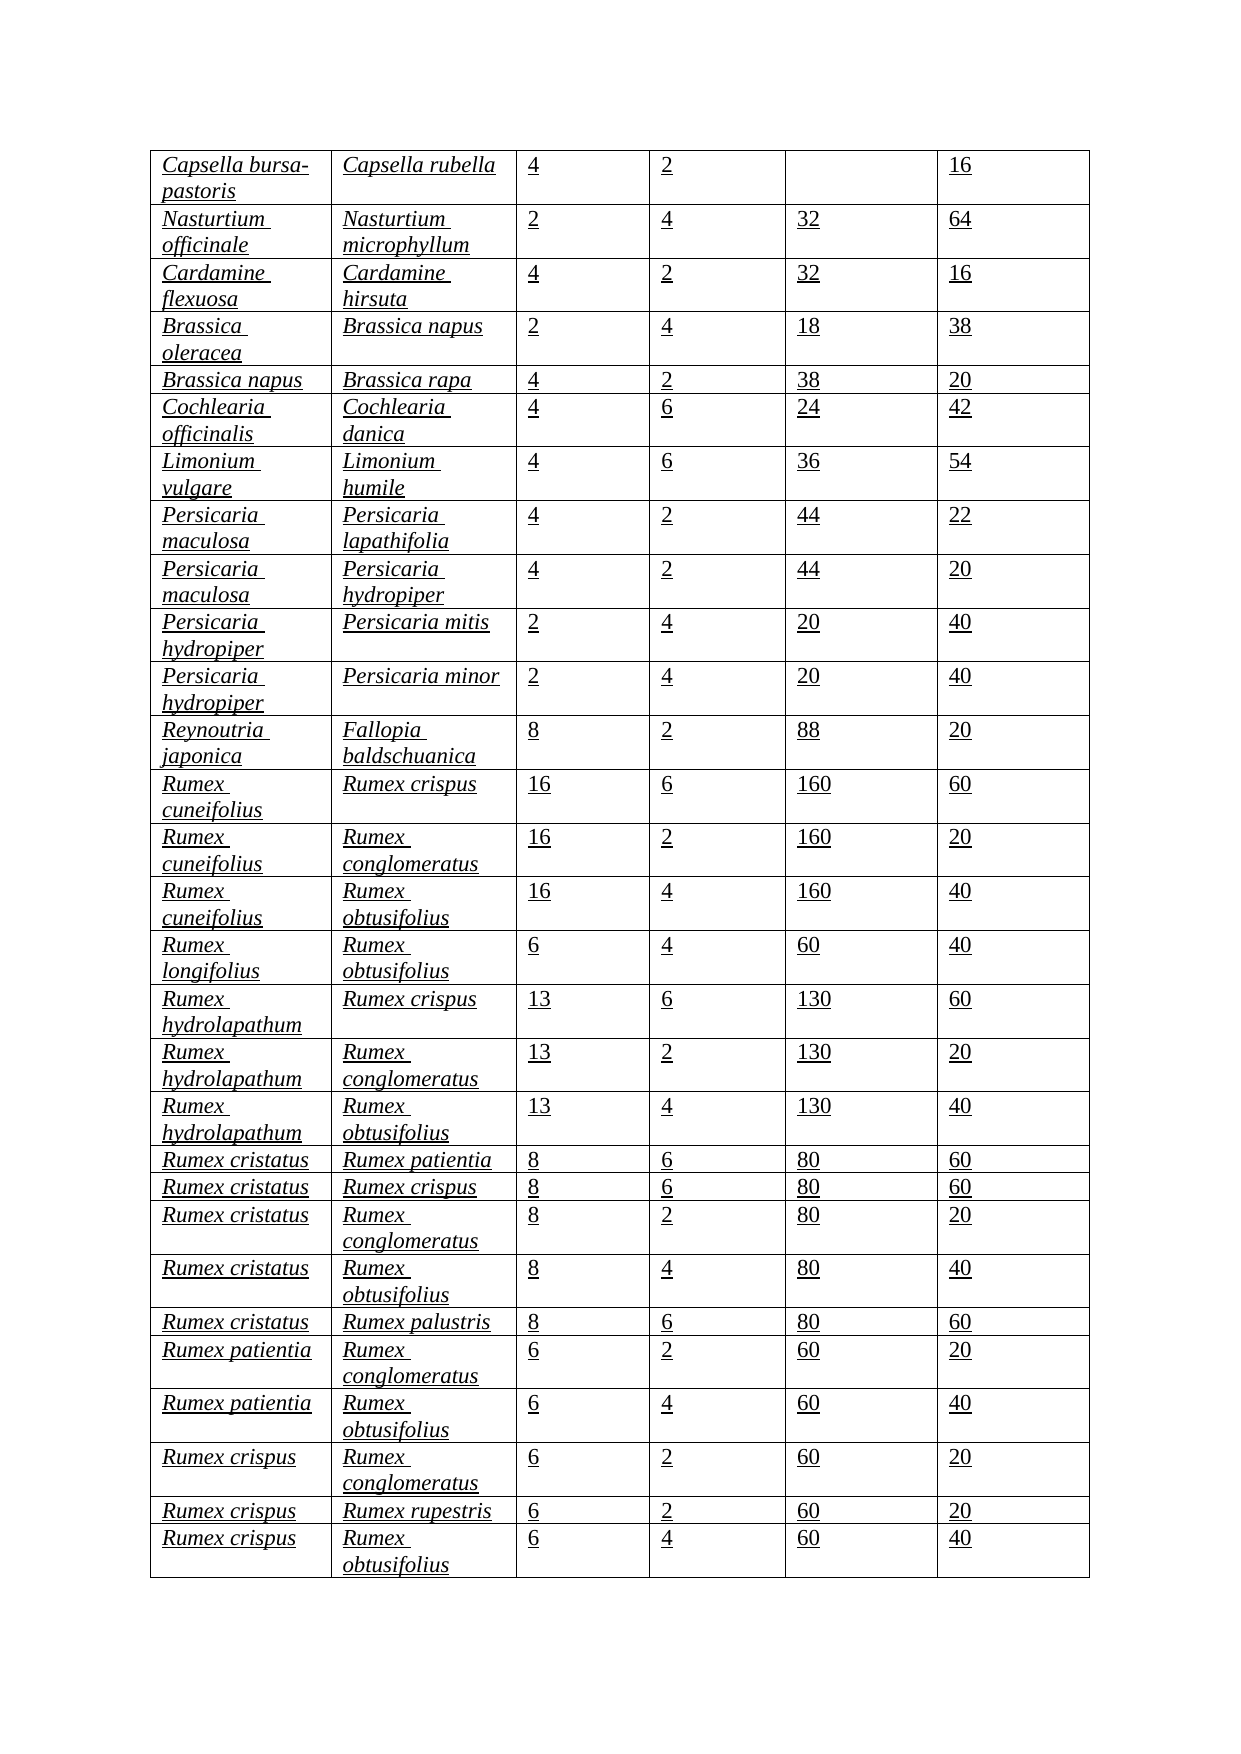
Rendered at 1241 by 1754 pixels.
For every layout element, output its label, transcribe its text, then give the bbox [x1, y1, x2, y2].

table_cell 4 [517, 394, 649, 446]
table_cell 20 [938, 1336, 1089, 1388]
table_cell 2 [650, 366, 785, 392]
table_cell 4 [650, 662, 785, 715]
table_cell 44 [786, 501, 937, 554]
table_cell 60 [938, 985, 1089, 1037]
table_cell Rumex palustris [332, 1308, 516, 1334]
table_cell 2 [517, 609, 649, 661]
table_cell 6 [517, 1497, 649, 1523]
table_cell 8 [517, 716, 649, 769]
table_cell 80 [786, 1146, 937, 1172]
table_cell Brassica oleracea [151, 312, 331, 365]
table_cell 22 [938, 501, 1089, 554]
table_cell Rumex longifolius [151, 931, 331, 984]
table_cell Rumex cristatus [151, 1146, 331, 1172]
table_cell 160 [786, 770, 937, 822]
table_cell 13 [517, 1092, 649, 1145]
table_cell Rumex obtusifolius [332, 1092, 516, 1145]
table_cell 4 [650, 205, 785, 257]
table_cell 80 [786, 1173, 937, 1200]
table_cell 60 [786, 1524, 937, 1577]
table_cell 40 [938, 1524, 1089, 1577]
table_cell 40 [938, 662, 1089, 715]
table_cell 6 [517, 1389, 649, 1442]
table_cell Rumex patientia [332, 1146, 516, 1172]
table_cell 6 [517, 931, 649, 984]
table_cell 6 [650, 1146, 785, 1172]
table_cell Rumex obtusifolius [332, 931, 516, 984]
table_cell 2 [650, 1201, 785, 1253]
table_cell 38 [786, 366, 937, 392]
table_cell 60 [938, 1146, 1089, 1172]
table_cell Rumex cuneifolius [151, 824, 331, 876]
table_cell Rumex conglomeratus [332, 1443, 516, 1496]
table_cell 24 [786, 394, 937, 446]
table_cell 6 [517, 1524, 649, 1577]
table_cell 2 [650, 151, 785, 204]
table_cell 8 [517, 1146, 649, 1172]
table_cell Brassica napus [151, 366, 331, 392]
table_cell Rumex obtusifolius [332, 1524, 516, 1577]
table_cell 4 [517, 366, 649, 392]
table_cell 18 [786, 312, 937, 365]
table_cell Rumex conglomeratus [332, 1039, 516, 1091]
table_cell [786, 151, 937, 204]
table_cell Limonium humile [332, 447, 516, 500]
table_cell Persicaria maculosa [151, 501, 331, 554]
table_cell 2 [650, 1336, 785, 1388]
table_cell 16 [517, 824, 649, 876]
table_cell Persicaria hydropiper [151, 609, 331, 661]
table_cell 4 [650, 1524, 785, 1577]
table_cell 60 [786, 1497, 937, 1523]
table_cell 40 [938, 1255, 1089, 1307]
table_cell 2 [650, 501, 785, 554]
table_cell 88 [786, 716, 937, 769]
table_cell 6 [650, 447, 785, 500]
table_cell 16 [938, 151, 1089, 204]
table_cell Rumex cristatus [151, 1255, 331, 1307]
table_cell 4 [650, 609, 785, 661]
table_cell Persicaria minor [332, 662, 516, 715]
table_cell 2 [650, 1039, 785, 1091]
table_cell 2 [650, 555, 785, 607]
table_cell 8 [517, 1255, 649, 1307]
table_cell 36 [786, 447, 937, 500]
table_cell 8 [517, 1173, 649, 1200]
table_cell 44 [786, 555, 937, 607]
table_cell 38 [938, 312, 1089, 365]
table_cell Rumex crispus [151, 1443, 331, 1496]
table_cell 6 [650, 394, 785, 446]
table_cell 160 [786, 877, 937, 930]
table_cell Nasturtium officinale [151, 205, 331, 257]
table_cell 20 [938, 555, 1089, 607]
table_cell Persicaria mitis [332, 609, 516, 661]
table_cell Rumex patientia [151, 1389, 331, 1442]
table_cell 60 [786, 1443, 937, 1496]
table_cell Rumex rupestris [332, 1497, 516, 1523]
table_cell Persicaria hydropiper [151, 662, 331, 715]
table_cell Rumex conglomeratus [332, 824, 516, 876]
table_cell 13 [517, 1039, 649, 1091]
table_cell 60 [938, 1173, 1089, 1200]
table_cell 2 [650, 824, 785, 876]
table_cell 2 [517, 662, 649, 715]
table_cell 60 [938, 770, 1089, 822]
table_cell Rumex hydrolapathum [151, 985, 331, 1037]
table_cell Brassica rapa [332, 366, 516, 392]
table_cell 60 [786, 1336, 937, 1388]
table_cell Rumex cristatus [151, 1201, 331, 1253]
table_cell 6 [650, 985, 785, 1037]
table_cell Rumex patientia [151, 1336, 331, 1388]
table_cell 54 [938, 447, 1089, 500]
table_cell Rumex hydrolapathum [151, 1092, 331, 1145]
table_cell 60 [786, 931, 937, 984]
table_cell 40 [938, 877, 1089, 930]
table_cell Reynoutria japonica [151, 716, 331, 769]
table_cell 4 [650, 1255, 785, 1307]
table_cell 4 [650, 877, 785, 930]
table_cell 2 [517, 205, 649, 257]
table_cell 130 [786, 1092, 937, 1145]
table_cell Rumex cristatus [151, 1173, 331, 1200]
table_cell Nasturtium microphyllum [332, 205, 516, 257]
table_cell 130 [786, 985, 937, 1037]
table_cell 20 [938, 1497, 1089, 1523]
table_cell 16 [517, 877, 649, 930]
table_cell Fallopia baldschuanica [332, 716, 516, 769]
table_cell Brassica napus [332, 312, 516, 365]
table_cell Rumex crispus [332, 1173, 516, 1200]
table_cell Rumex crispus [151, 1497, 331, 1523]
table_cell Rumex crispus [332, 985, 516, 1037]
table_cell 6 [517, 1336, 649, 1388]
table_cell Rumex conglomeratus [332, 1336, 516, 1388]
table_cell 4 [517, 501, 649, 554]
table_cell 2 [650, 259, 785, 311]
table_cell 2 [650, 1443, 785, 1496]
table_cell 160 [786, 824, 937, 876]
table_cell 60 [786, 1389, 937, 1442]
table_cell Rumex crispus [332, 770, 516, 822]
table_cell Capsella bursa-pastoris [151, 151, 331, 204]
table_cell 40 [938, 931, 1089, 984]
table_cell 16 [938, 259, 1089, 311]
table_cell 2 [650, 1497, 785, 1523]
table_cell 130 [786, 1039, 937, 1091]
table_cell 6 [650, 1173, 785, 1200]
table_cell 60 [938, 1308, 1089, 1334]
table_cell 20 [938, 366, 1089, 392]
table_cell 6 [650, 770, 785, 822]
table_cell 32 [786, 259, 937, 311]
table_cell 6 [650, 1308, 785, 1334]
table_cell 40 [938, 1092, 1089, 1145]
table_cell Persicaria lapathifolia [332, 501, 516, 554]
table_cell Rumex cuneifolius [151, 770, 331, 822]
table_cell Rumex hydrolapathum [151, 1039, 331, 1091]
table_cell 6 [517, 1443, 649, 1496]
table_cell 4 [517, 447, 649, 500]
table_cell 4 [650, 931, 785, 984]
table_cell Rumex cuneifolius [151, 877, 331, 930]
table_cell 40 [938, 1389, 1089, 1442]
table_cell 13 [517, 985, 649, 1037]
table_cell Capsella rubella [332, 151, 516, 204]
table_cell Rumex obtusifolius [332, 1255, 516, 1307]
table_cell 16 [517, 770, 649, 822]
table_cell Cardamine flexuosa [151, 259, 331, 311]
table_cell Persicaria maculosa [151, 555, 331, 607]
table_cell Persicaria hydropiper [332, 555, 516, 607]
table_cell 8 [517, 1308, 649, 1334]
table_cell Rumex obtusifolius [332, 1389, 516, 1442]
table_cell 4 [650, 1389, 785, 1442]
table_cell Rumex conglomeratus [332, 1201, 516, 1253]
table_cell 20 [938, 824, 1089, 876]
table_cell Cochlearia officinalis [151, 394, 331, 446]
table_cell Rumex obtusifolius [332, 877, 516, 930]
table_cell 4 [517, 259, 649, 311]
table_cell 20 [938, 1443, 1089, 1496]
table_cell 8 [517, 1201, 649, 1253]
table_cell 4 [517, 555, 649, 607]
table_cell 80 [786, 1308, 937, 1334]
table_cell 40 [938, 609, 1089, 661]
table_cell 4 [650, 1092, 785, 1145]
table_cell 32 [786, 205, 937, 257]
table_cell 80 [786, 1201, 937, 1253]
table_cell 20 [938, 1039, 1089, 1091]
table_cell 64 [938, 205, 1089, 257]
table_cell 42 [938, 394, 1089, 446]
table_cell 4 [650, 312, 785, 365]
table_cell Limonium vulgare [151, 447, 331, 500]
table_cell 20 [786, 662, 937, 715]
table_cell Rumex cristatus [151, 1308, 331, 1334]
table_cell Cochlearia danica [332, 394, 516, 446]
table_cell 20 [938, 1201, 1089, 1253]
table_cell 2 [650, 716, 785, 769]
table_cell 4 [517, 151, 649, 204]
table_cell Cardamine hirsuta [332, 259, 516, 311]
table_cell 2 [517, 312, 649, 365]
table_cell 20 [938, 716, 1089, 769]
table_cell 80 [786, 1255, 937, 1307]
table_cell 20 [786, 609, 937, 661]
table_cell Rumex crispus [151, 1524, 331, 1577]
